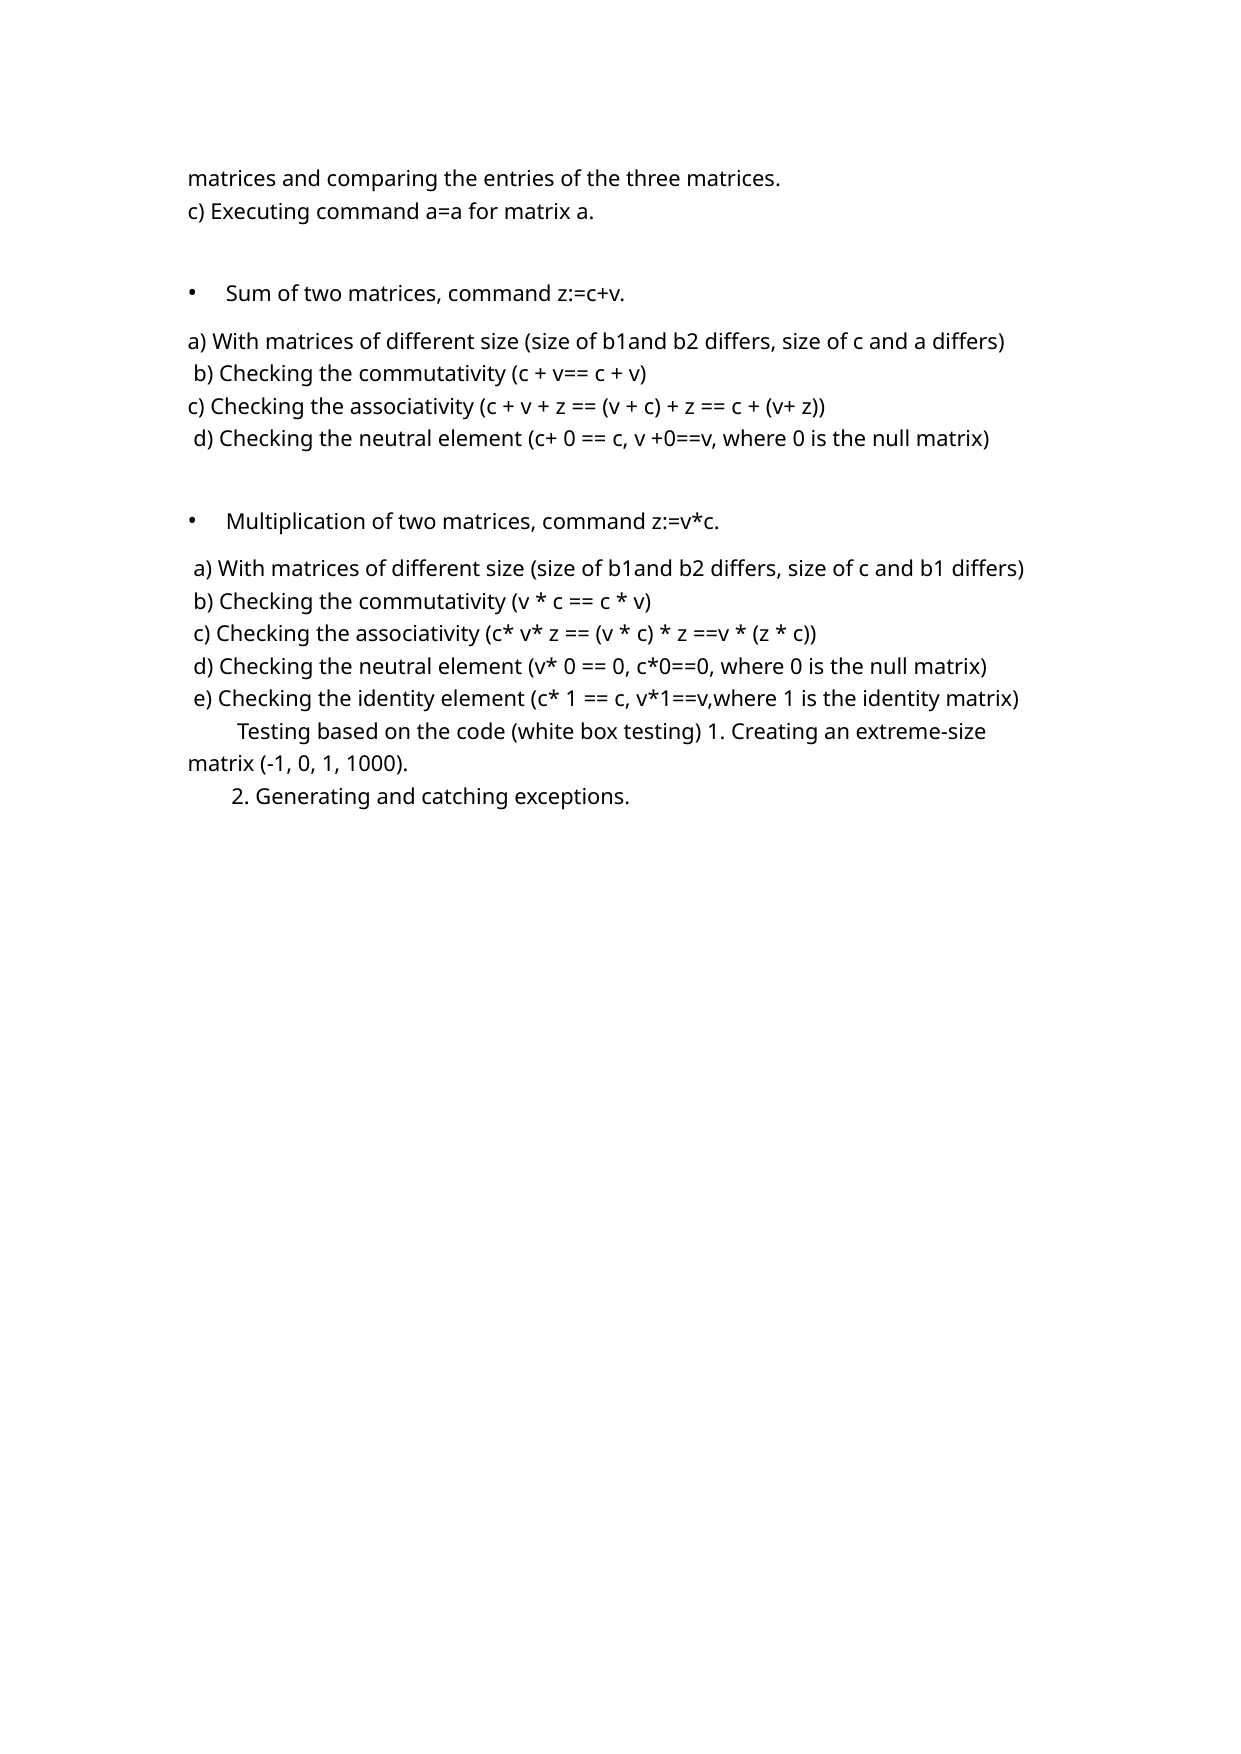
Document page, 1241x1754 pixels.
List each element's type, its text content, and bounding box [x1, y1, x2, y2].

text c) Checking the associativity (c* v* z == (v * c) * z ==v * (z * c)) [187, 617, 1053, 649]
text d) Checking the neutral element (v* 0 == 0, c*0==0, where 0 is the null matrix) [187, 649, 1053, 682]
text c) Checking the associativity (c + v + z == (v + c) + z == c + (v+ z)) [187, 389, 1053, 422]
text c) Executing command a=a for matrix a. [187, 194, 1053, 227]
text e) Checking the identity element (c* 1 == c, v*1==v,where 1 is the identity matrix) [187, 682, 1053, 714]
text b) Checking the commutativity (v * c == c * v) [187, 584, 1053, 617]
text Testing based on the code (white box testing) 1. Creating an extreme-size matrix (-1, 0, 1, 1000). [187, 714, 1053, 779]
text 2. Generating and catching exceptions. [187, 779, 1053, 812]
text d) Checking the neutral element (c+ 0 == c, v +0==v, where 0 is the null matrix) [187, 422, 1053, 454]
text b) Checking the commutativity (c + v== c + v) [187, 357, 1053, 389]
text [187, 162, 1053, 194]
list Sum of two matrices, command z:=c+v. [187, 259, 1053, 324]
text a) With matrices of different size (size of b1and b2 differs, size of c and b1 differs) [187, 552, 1053, 584]
list Multiplication of two matrices, command z:=v*c. [187, 487, 1053, 552]
text a) With matrices of different size (size of b1and b2 differs, size of c and a differs) [187, 324, 1053, 357]
